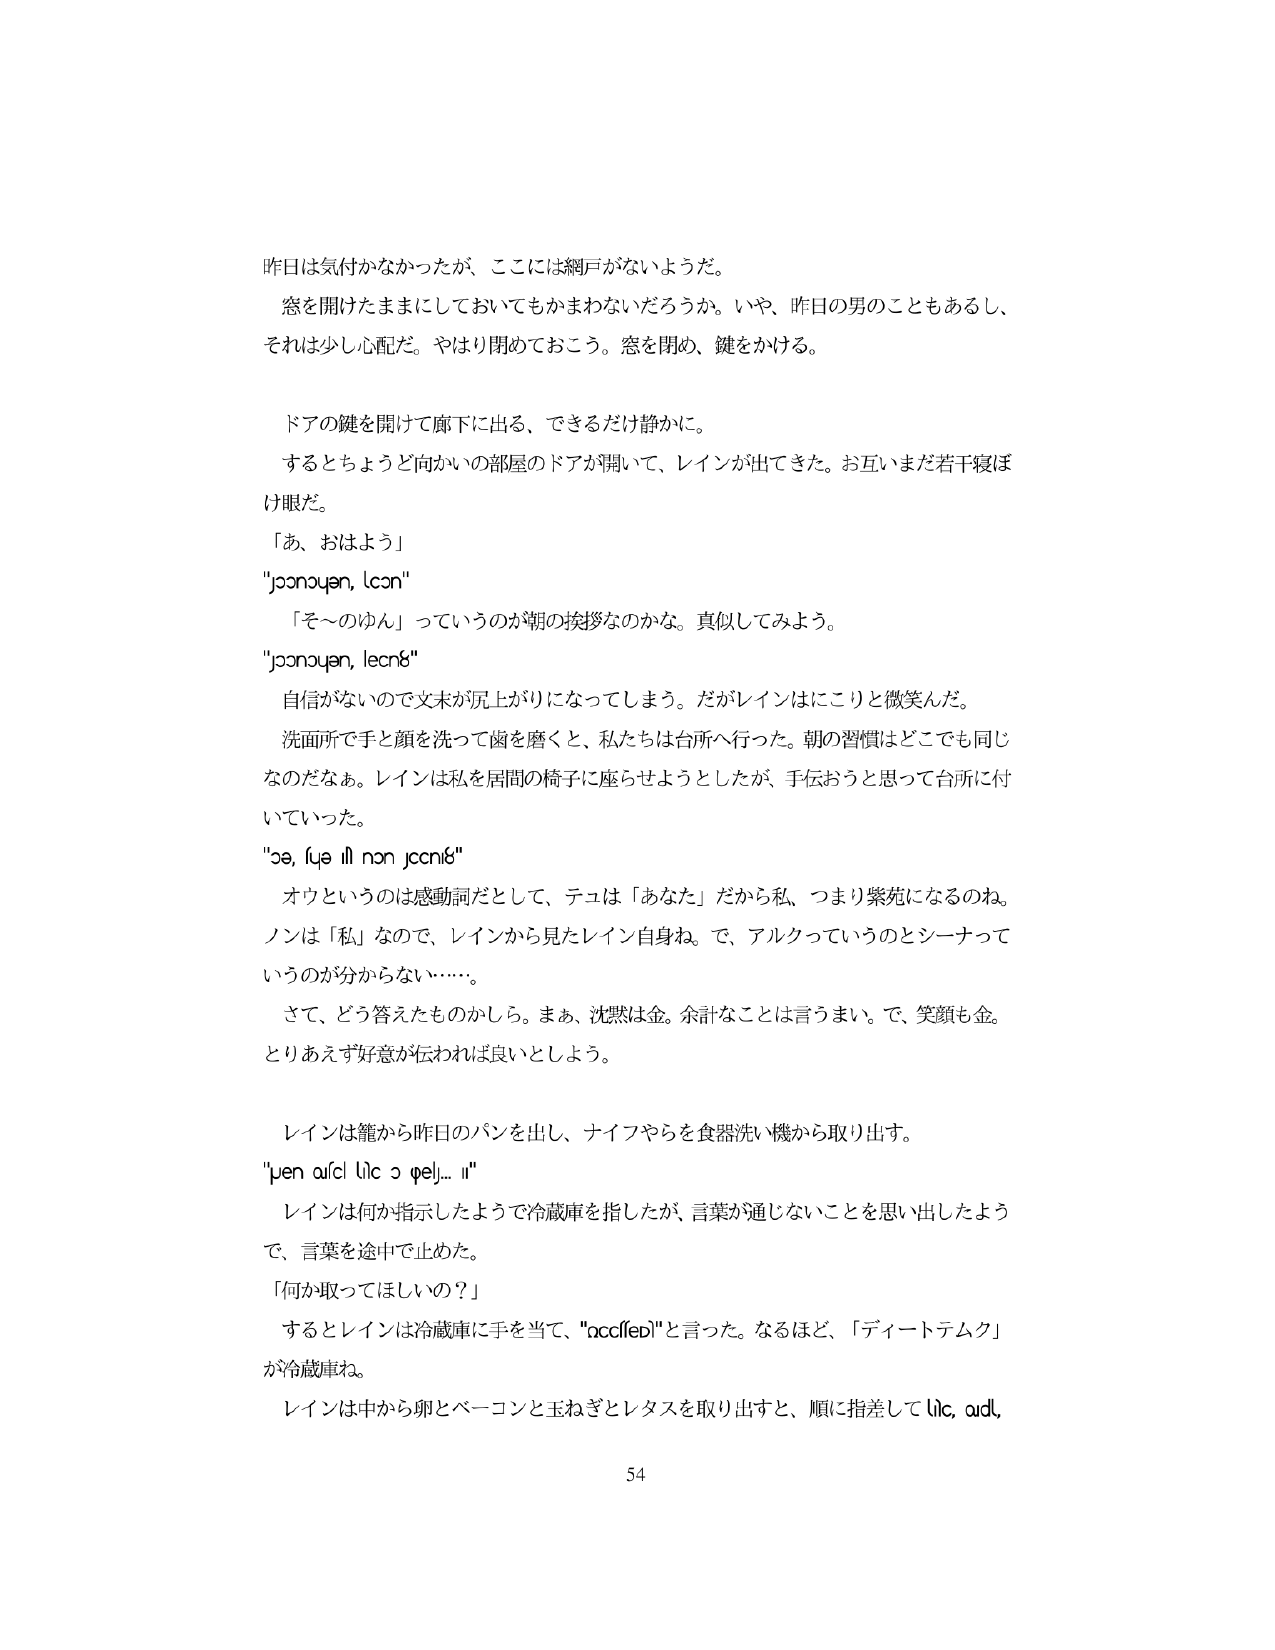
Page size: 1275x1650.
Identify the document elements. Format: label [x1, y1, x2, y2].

picture [150, 150, 1121, 1501]
